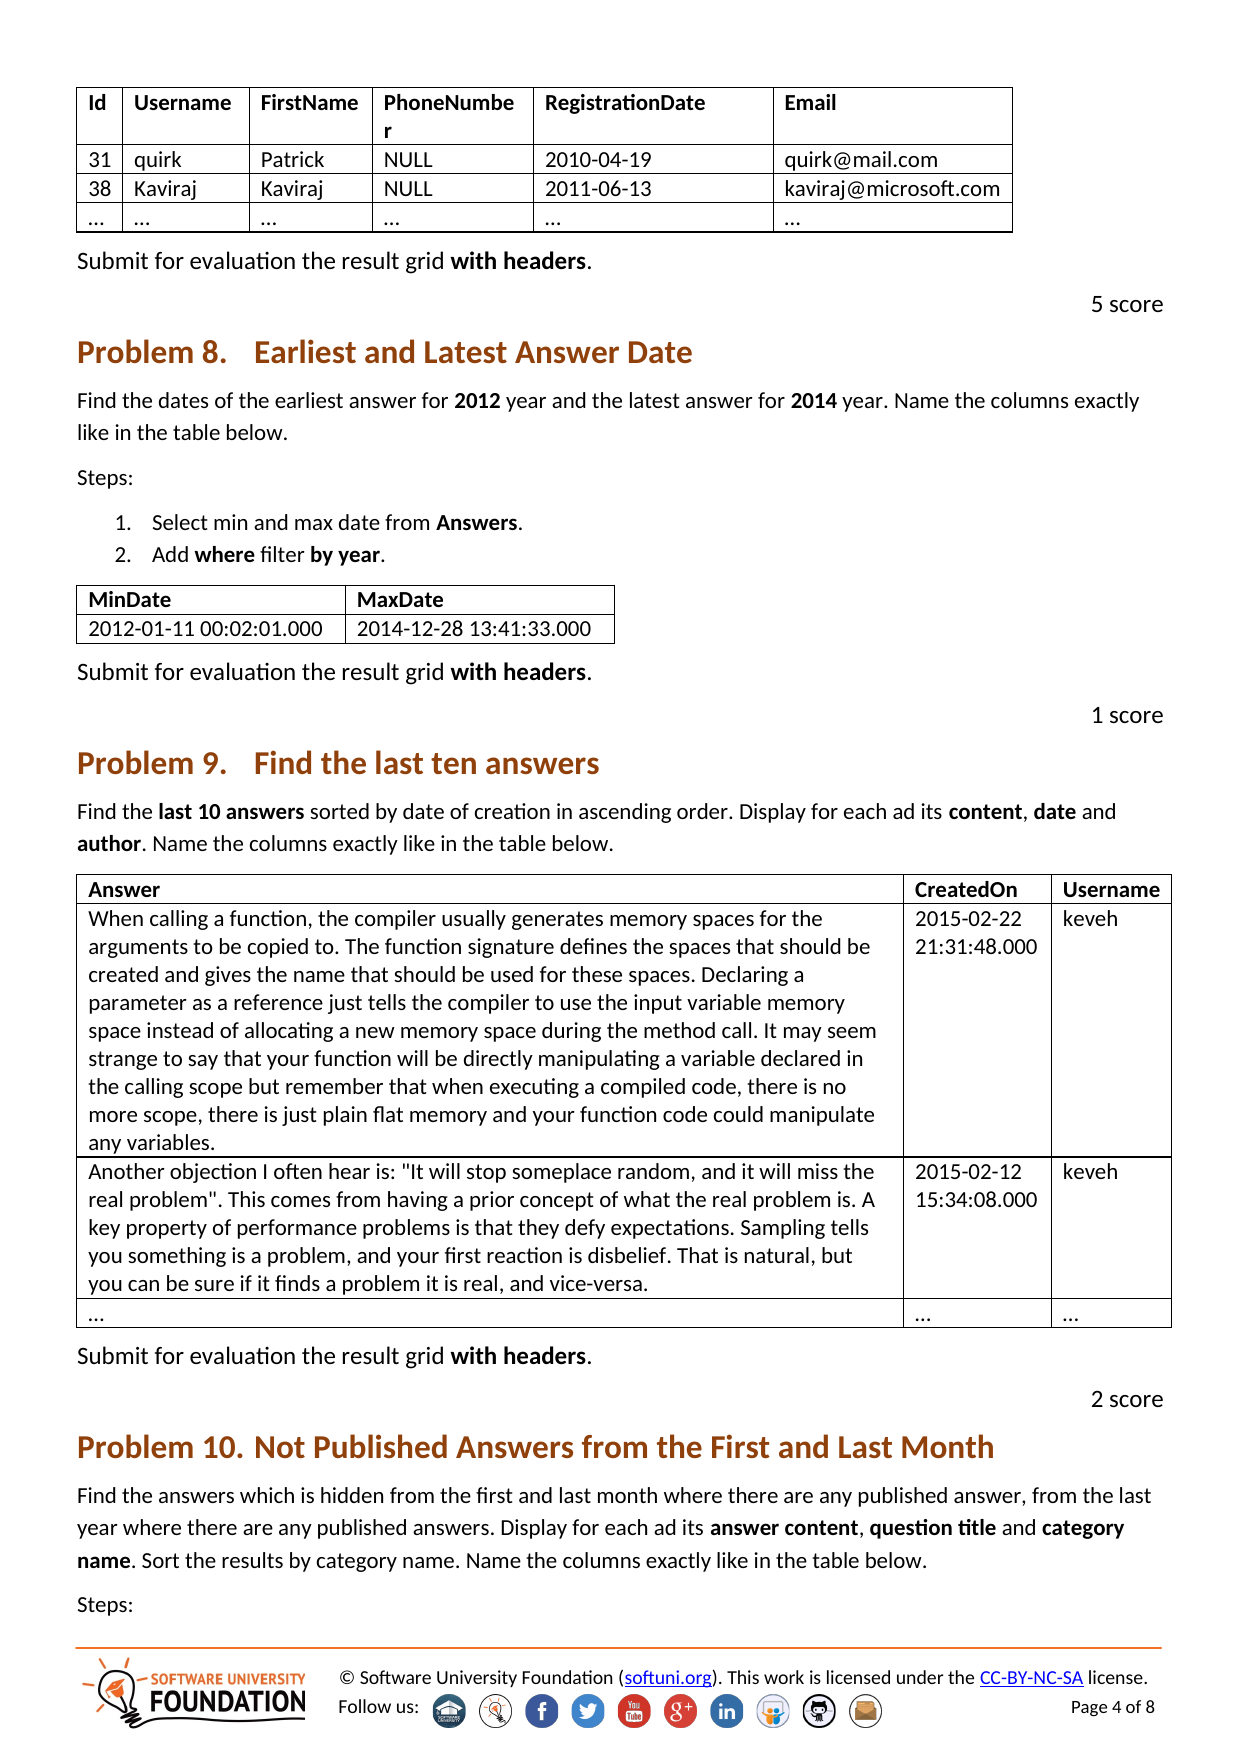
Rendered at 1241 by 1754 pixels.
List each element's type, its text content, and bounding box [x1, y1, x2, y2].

table_cell keveh [1052, 904, 1171, 1156]
table_header Answer [77, 875, 903, 903]
table_cell 2010-04-19 [534, 145, 773, 173]
subtitle Not Published Answers from the First and Last Month [77, 1426, 1163, 1467]
text Find the dates of the earliest answer for 2012 year and the latest answer for 2014 year. Name the columns exactly like in the table below. [77, 386, 1163, 446]
text 2 score [114, 1383, 1163, 1414]
table_cell 31 [77, 145, 122, 173]
picture [617, 1694, 651, 1728]
table_header Username [1052, 875, 1171, 903]
picture [81, 1656, 305, 1729]
picture [849, 1694, 882, 1728]
picture [479, 1694, 512, 1728]
table_cell 2015-02-12 15:34:08.000 [904, 1158, 1051, 1298]
picture [802, 1694, 836, 1728]
table_cell NULL [373, 174, 533, 202]
text Submit for evaluation the result grid with headers. [77, 245, 1163, 275]
table_cell … [534, 203, 773, 231]
picture [525, 1694, 559, 1728]
table_cell … [123, 203, 249, 231]
picture [756, 1694, 790, 1728]
text Submit for evaluation the result grid with headers. [77, 1340, 1163, 1371]
table_cell 2012-01-11 00:02:01.000 [77, 615, 345, 643]
table_cell … [77, 203, 122, 231]
list Add where filter by year. [114, 540, 1163, 568]
table_cell … [904, 1299, 1051, 1327]
table_header Username [123, 88, 249, 144]
table_cell NULL [373, 145, 533, 173]
subtitle Find the last ten answers [77, 742, 1163, 783]
table_cell Kaviraj [123, 174, 249, 202]
text Steps: [77, 1590, 1163, 1618]
table_header CreatedOn [904, 875, 1051, 903]
table_cell … [250, 203, 372, 231]
text Find the last 10 answers sorted by date of creation in ascending order. Display for each ad its content, date and author. Name the columns exactly like in the table below. [77, 797, 1163, 857]
picture [710, 1694, 744, 1728]
text 1 score [114, 699, 1163, 730]
table_cell … [373, 203, 533, 231]
table_cell 38 [77, 174, 122, 202]
table_cell Another objection I often hear is: "It will stop someplace random, and it will miss the real problem". This comes from having a prior concept of what the real problem is. A key property of performance problems is that they defy expectations. Sampling tells you something is a problem, and your first reaction is disbelief. That is natural, but you can be sure if it finds a problem it is real, and vice-versa. [77, 1158, 903, 1298]
table_cell Kaviraj [250, 174, 372, 202]
list Select min and max date from Answers. [114, 508, 1163, 536]
table_cell kaviraj@microsoft.com [774, 174, 1012, 202]
table_cell … [77, 1299, 903, 1327]
text Steps: [77, 463, 1163, 491]
text Find the answers which is hidden from the first and last month where there are any published answer, from the last year where there are any published answers. Display for each ad its answer content, question title and category name. Sort the results by category name. Name the columns exactly like in the table below. [77, 1481, 1163, 1574]
table_header FirstName [250, 88, 372, 144]
table_cell keveh [1052, 1158, 1171, 1298]
table_cell 2015-02-22 21:31:48.000 [904, 904, 1051, 1156]
table_cell When calling a function, the compiler usually generates memory spaces for the arguments to be copied to. The function signature defines the spaces that should be created and gives the name that should be used for these spaces. Declaring a parameter as a reference just tells the compiler to use the input variable memory space instead of allocating a new memory space during the method call. It may seem strange to say that your function will be directly manipulating a variable declared in the calling scope but remember that when executing a compiled code, there is no more scope, there is just plain flat memory and your function code could manipulate any variables. [77, 904, 903, 1156]
table_cell 2011-06-13 [534, 174, 773, 202]
table_header MaxDate [346, 586, 614, 613]
table_header Email [774, 88, 1012, 144]
table_cell … [774, 203, 1012, 231]
table_cell quirk [123, 145, 249, 173]
picture [571, 1694, 605, 1728]
table_header PhoneNumber [373, 88, 533, 144]
picture [664, 1694, 697, 1728]
table_header MinDate [77, 586, 345, 613]
subtitle Earliest and Latest Answer Date [77, 331, 1163, 372]
picture [432, 1694, 466, 1728]
table_cell … [1052, 1299, 1171, 1327]
table_header RegistrationDate [534, 88, 773, 144]
table_cell 2014-12-28 13:41:33.000 [346, 615, 614, 643]
table_cell Patrick [250, 145, 372, 173]
text 5 score [114, 288, 1163, 318]
table_cell quirk@mail.com [774, 145, 1012, 173]
table_header Id [77, 88, 122, 144]
text Submit for evaluation the result grid with headers. [77, 656, 1163, 687]
